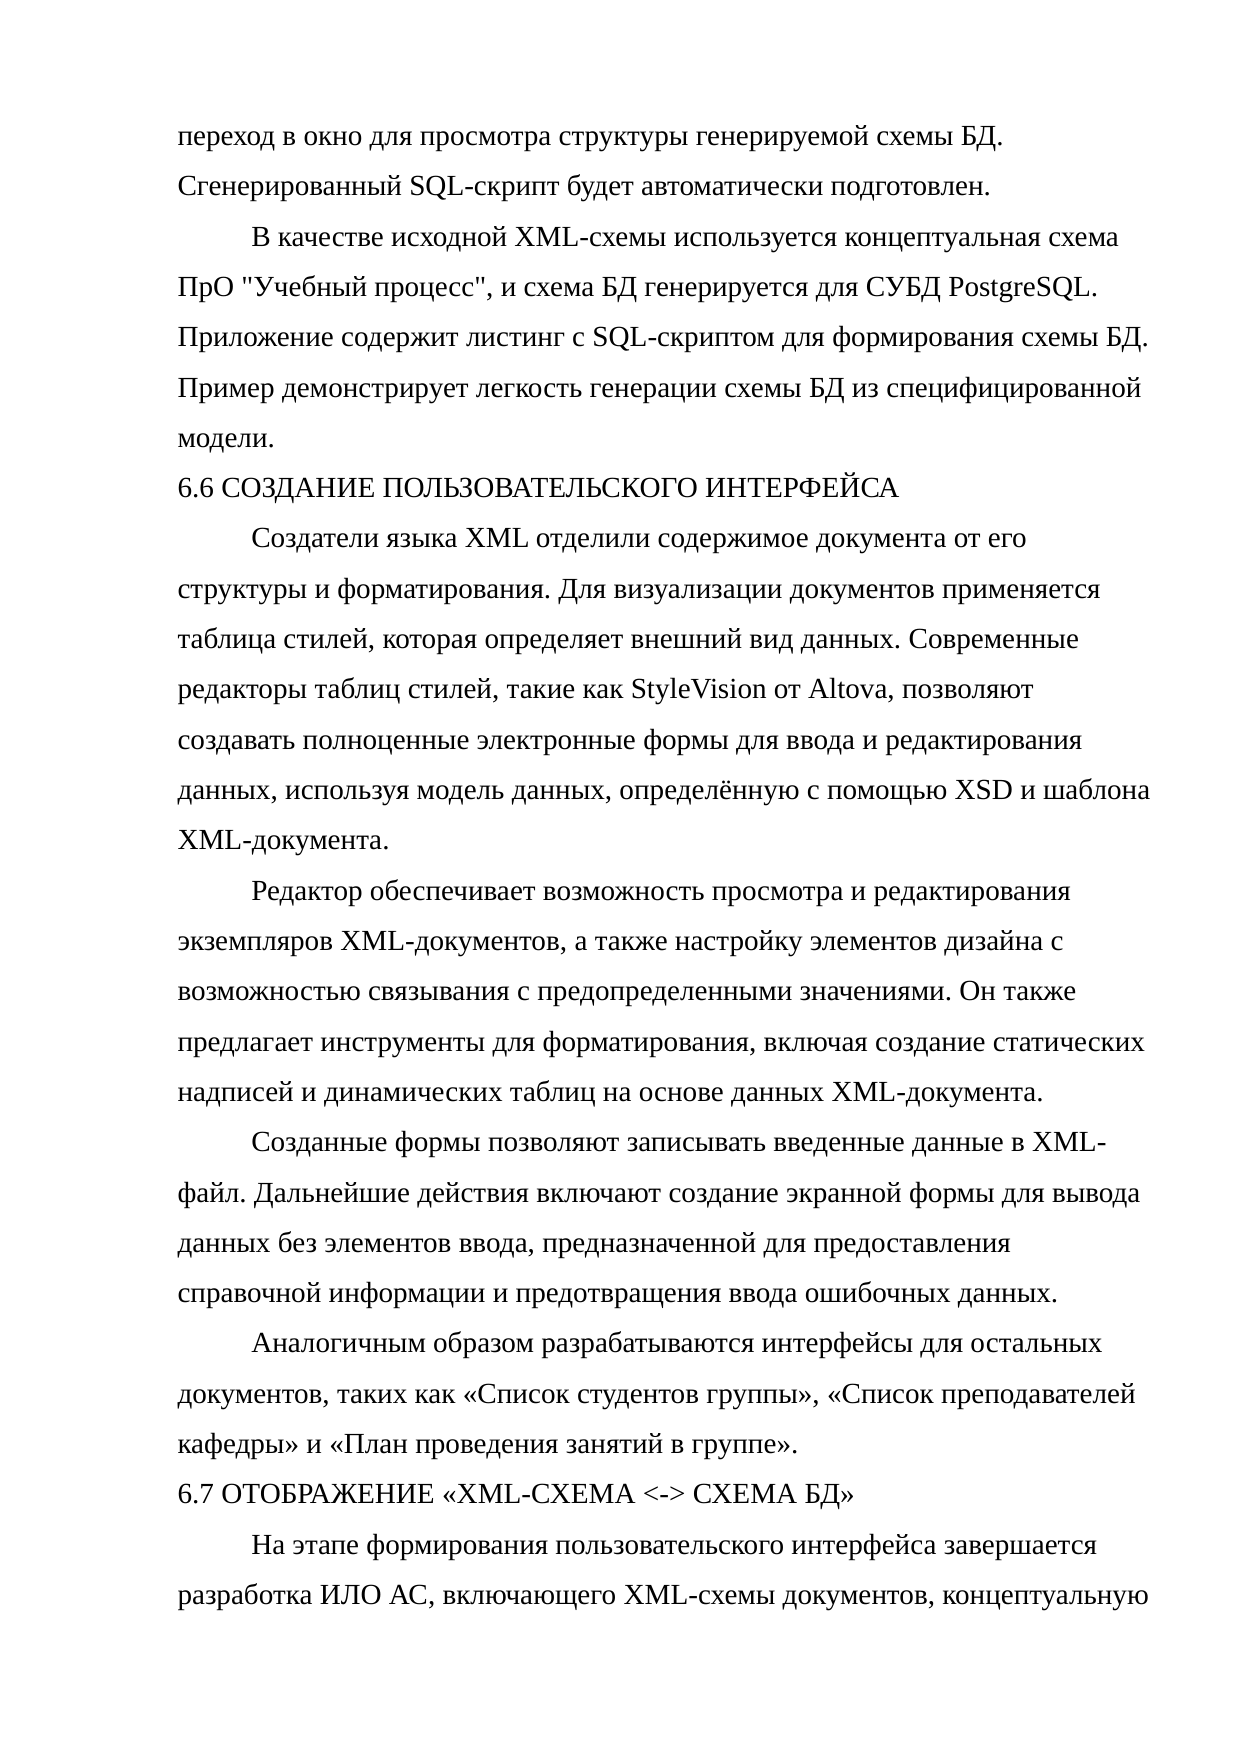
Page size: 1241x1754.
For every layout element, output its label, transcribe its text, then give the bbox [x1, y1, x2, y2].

text Редактор обеспечивает возможность просмотра и редактирования экземпляров XML-документов, а также настройку элементов дизайна с возможностью связывания с предопределенными значениями. Он также предлагает инструменты для форматирования, включая создание статических надписей и динамических таблиц на основе данных XML-документа. [177, 873, 1152, 1108]
text Создатели языка XML отделили содержимое документа от его структуры и форматирования. Для визуализации документов применяется таблица стилей, которая определяет внешний вид данных. Современные редакторы таблиц стилей, такие как StyleVision от Altova, позволяют создавать полноценные электронные формы для ввода и редактирования данных, используя модель данных, определённую с помощью XSD и шаблона XML-документа. [177, 521, 1152, 856]
text 6.6 СОЗДАНИЕ ПОЛЬЗОВАТЕЛЬСКОГО ИНТЕРФЕЙСА [177, 470, 1152, 504]
text В качестве исходной XML-схемы используется концептуальная схема ПрО "Учебный процесс", и схема БД генерируется для СУБД PostgreSQL. Приложение содержит листинг с SQL-скриптом для формирования схемы БД. Пример демонстрирует легкость генерации схемы БД из специфицированной модели. [177, 219, 1152, 453]
text Аналогичным образом разрабатываются интерфейсы для остальных документов, таких как «Список студентов группы», «Список преподавателей кафедры» и «План проведения занятий в группе». [177, 1326, 1152, 1460]
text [177, 1527, 1152, 1611]
text 6.7 ОТОБРАЖЕНИЕ «XML-СХЕМА <-> СХЕМА БД» [177, 1477, 1152, 1510]
text Созданные формы позволяют записывать введенные данные в XML-файл. Дальнейшие действия включают создание экранной формы для вывода данных без элементов ввода, предназначенной для предоставления справочной информации и предотвращения ввода ошибочных данных. [177, 1124, 1152, 1309]
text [177, 118, 1152, 202]
